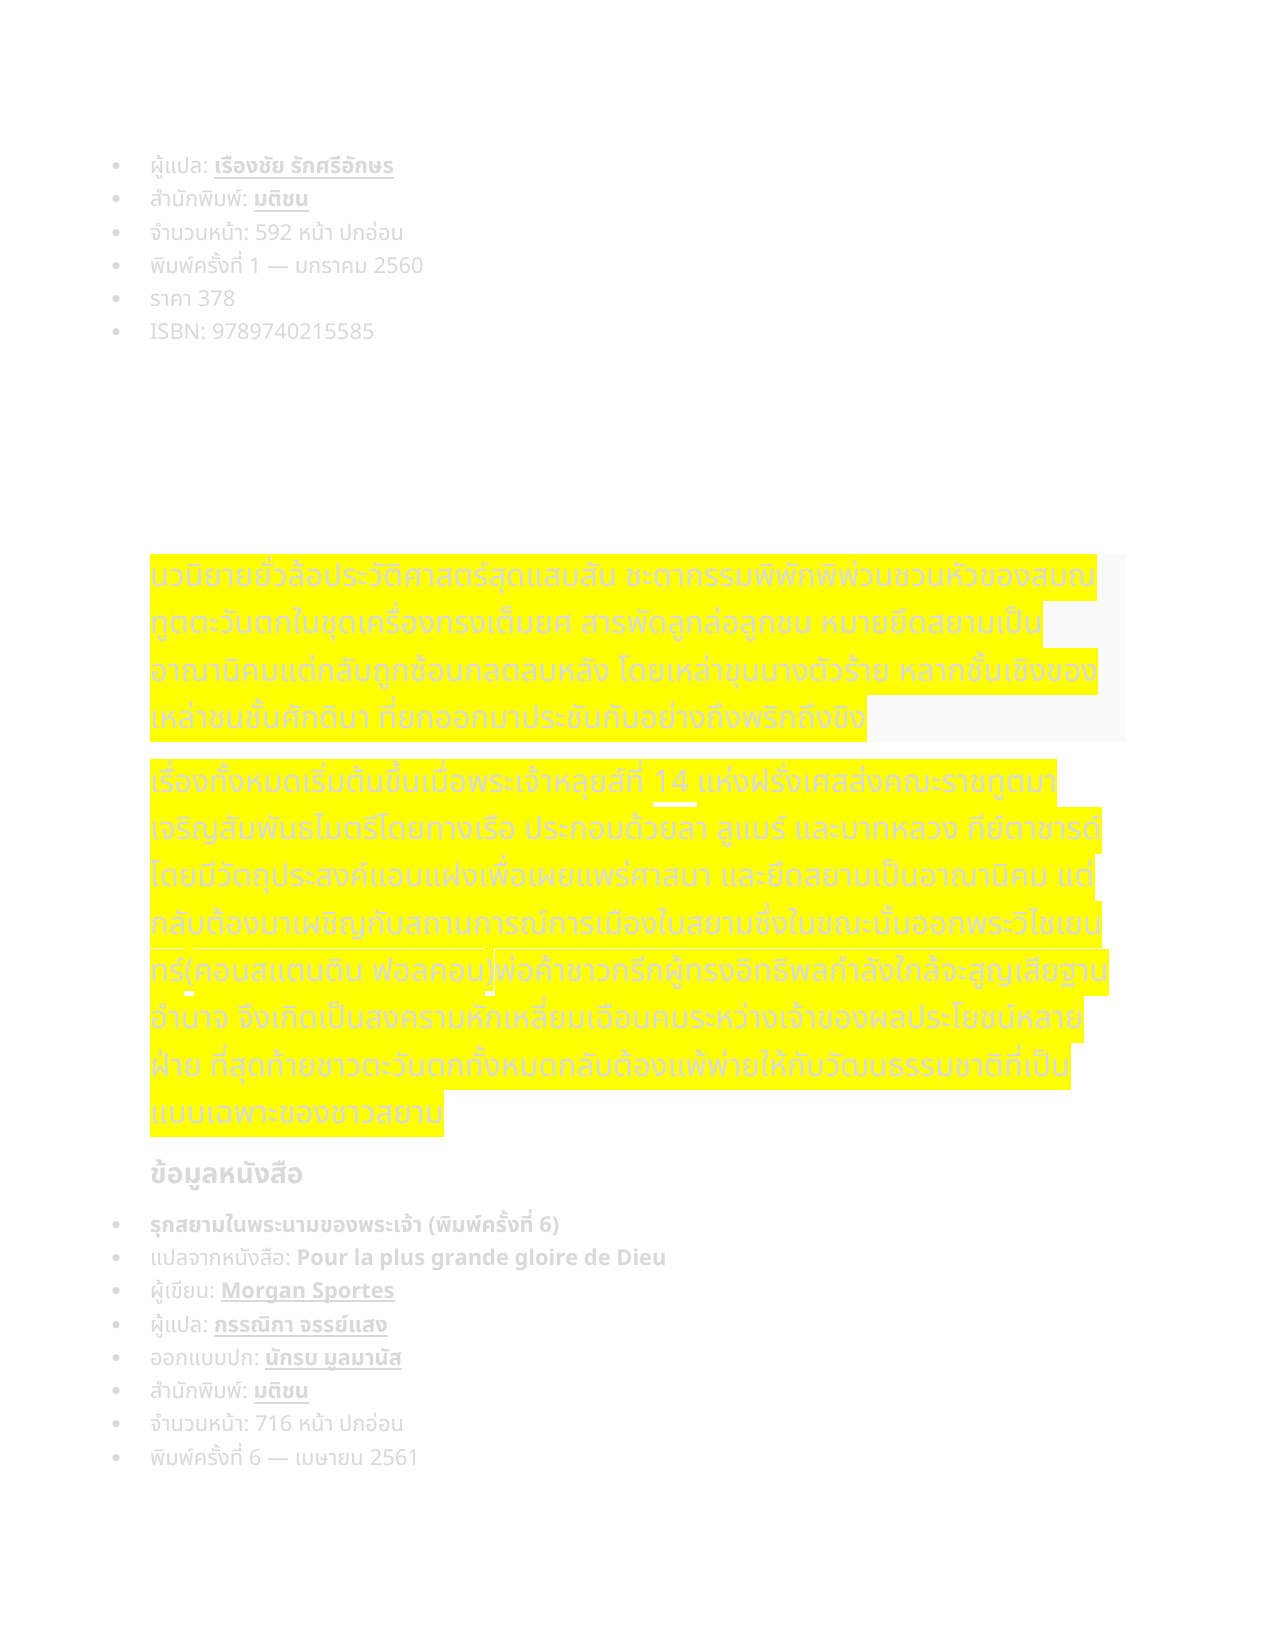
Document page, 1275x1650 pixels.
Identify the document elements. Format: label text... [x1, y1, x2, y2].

list ผู้แปล: เรืองชัย รักศรีอักษร [112, 150, 1125, 183]
list พิมพ์ครั้งที่ 1 — มกราคม 2560 [112, 250, 1125, 283]
list ออกแบบปก: นักรบ มูลมานัส [112, 1342, 1125, 1375]
list ราคา 378 [112, 283, 1125, 316]
list แปลจากหนังสือ: Pour la plus grande gloire de Dieu [112, 1242, 1125, 1275]
list สำนักพิมพ์: มติชน [112, 1375, 1125, 1408]
list จำนวนหน้า: 716 หน้า ปกอ่อน [112, 1408, 1125, 1441]
list จำนวนหน้า: 592 หน้า ปกอ่อน [112, 216, 1125, 250]
list รุกสยามในพระนามของพระเจ้า (พิมพ์ครั้งที่ 6) [112, 1209, 1125, 1242]
list ผู้แปล: กรรณิกา จรรย์แสง [112, 1308, 1125, 1342]
text นวนิยายยั่วล้อประวัติศาสตร์สุดแสบสัน ชะตากรรมพิพักพิพ่วนชวนหัวของสมณทูตตะวันตกในชุดเครื่องทรงเต็มยศ สารพัดลูกล่อลูกชน หมายยึดสยามเป็นอาณานิคมแต่กลับถูกซ้อนกลตลบหลัง โดยเหล่าขุนนางตัวร้าย หลากชั้นเชิงของเหล่าชนชั้นศักดินา ที่ยกออกมาประชันกันอย่างถึงพริกถึงขิง [867, 554, 1125, 742]
list ISBN: 9789740215585 [112, 316, 1125, 346]
text เรื่องทั้งหมดเริ่มต้นขึ้นเมื่อพระเจ้าหลุยส์ที่ 14 แห่งฝรั่งเศสส่งคณะราชทูตมาเจริญสัมพันธไมตรีโดยทางเรือ ประกอบด้วยลา ลูแบร์ และบาทหลวง กีย์ตาชารด์ โดยมีวัตถุประสงค์แอบแฝงเพื่อเผยแพร่ศาสนา และยึดสยามเป็นอาณานิคม แต่กลับต้องมาเผชิญกับสถานการณ์การเมืองในสยามซึ่งในขณะนั้นออกพระวิไชเยนทร์(คอนสแตนติน ฟอลคอน)พ่อค้าชาวกรีกผู้ทรงอิทธิพลกำลังใกล้จะสูญเสียฐานอำนาจ จึงเกิดเป็นสงครามหักเหลี่ยมเฉือนคมระหว่างเจ้าของผลประโยชน์หลายฝ่าย ที่สุดท้ายชาวตะวันตกทั้งหมดกลับต้องแพ้พ่ายให้กับวัฒนธรรมชาติที่เป็นแบบเฉพาะของชาวสยาม [444, 759, 1125, 1137]
text ข้อมูลหนังสือ [150, 1154, 1125, 1196]
list ผู้เขียน: Morgan Sportes [112, 1275, 1125, 1308]
list สำนักพิมพ์: มติชน [112, 183, 1125, 216]
list พิมพ์ครั้งที่ 6 — เมษายน 2561 [112, 1441, 1125, 1475]
